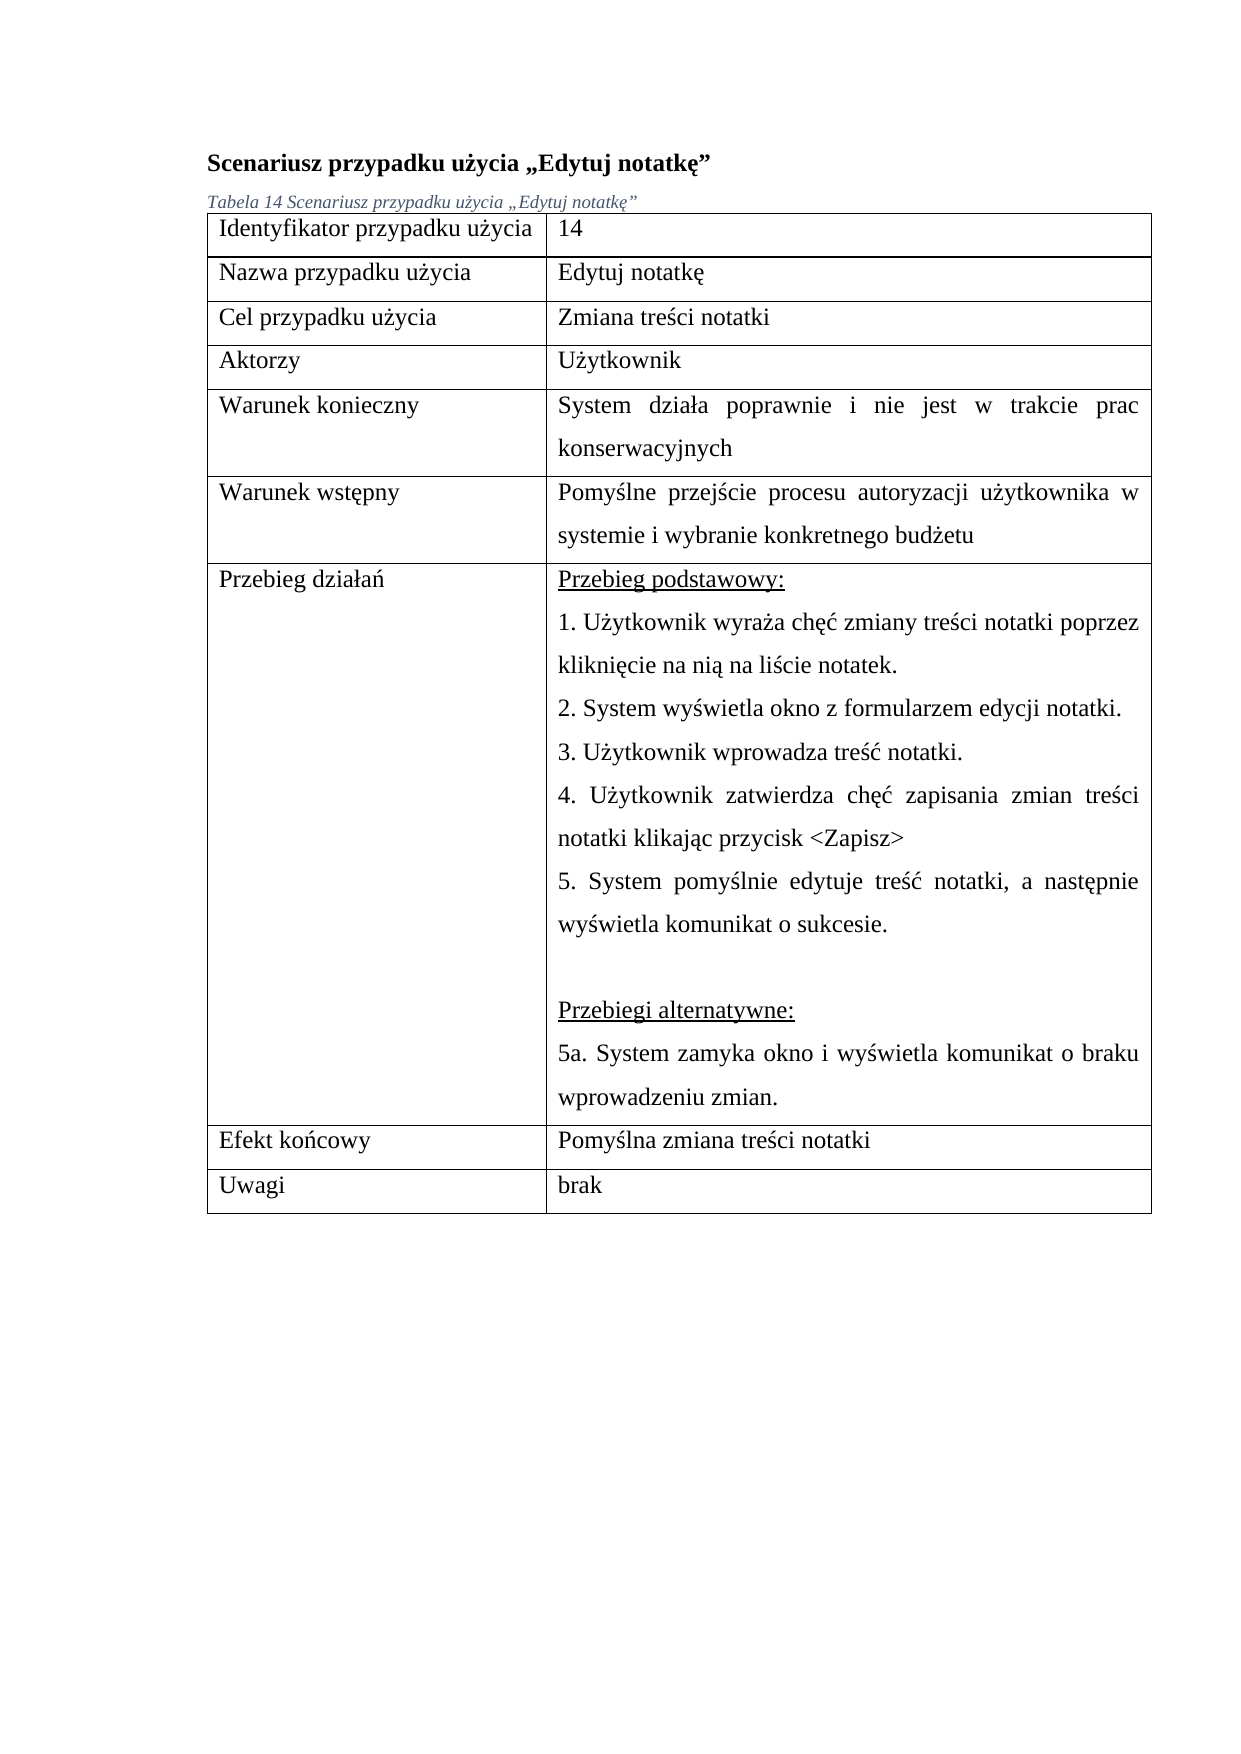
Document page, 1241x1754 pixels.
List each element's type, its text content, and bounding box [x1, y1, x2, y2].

table_cell System działa poprawnie i nie jest w trakcie prac konserwacyjnych [547, 390, 1151, 476]
table_cell Uwagi [208, 1170, 546, 1213]
table_cell Cel przypadku użycia [208, 302, 546, 344]
table_cell Edytuj notatkę [547, 258, 1151, 301]
table_cell Pomyślne przejście procesu autoryzacji użytkownika w systemie i wybranie konkretnego budżetu [547, 477, 1151, 563]
table_header Identyfikator przypadku użycia [208, 214, 546, 256]
table_cell Użytkownik [547, 346, 1151, 389]
table_cell Pomyślna zmiana treści notatki [547, 1126, 1151, 1169]
table_cell Nazwa przypadku użycia [208, 258, 546, 301]
table_cell Warunek konieczny [208, 390, 546, 476]
table_cell Zmiana treści notatki [547, 302, 1151, 344]
table_header 14 [547, 214, 1151, 256]
table_cell Efekt końcowy [208, 1126, 546, 1169]
table_cell Przebieg działań [208, 564, 546, 1124]
table_cell Aktorzy [208, 346, 546, 389]
table_cell brak [547, 1170, 1151, 1213]
table_cell Warunek wstępny [208, 477, 546, 563]
text Scenariusz przypadku użycia „Edytuj notatkę” [207, 148, 1152, 176]
table_cell Przebieg podstawowy: 1. Użytkownik wyraża chęć zmiany treści notatki poprzez kliknięcie na nią na liście notatek. 2. System wyświetla okno z formularzem edycji notatki. 3. Użytkownik wprowadza treść notatki. 4. Użytkownik zatwierdza chęć zapisania zmian treści notatki klikając przycisk <Zapisz> 5. System pomyślnie edytuje treść notatki, a następnie wyświetla komunikat o sukcesie. Przebiegi alternatywne: 5a. System zamyka okno i wyświetla komunikat o braku wprowadzeniu zmian. [547, 564, 1151, 1124]
